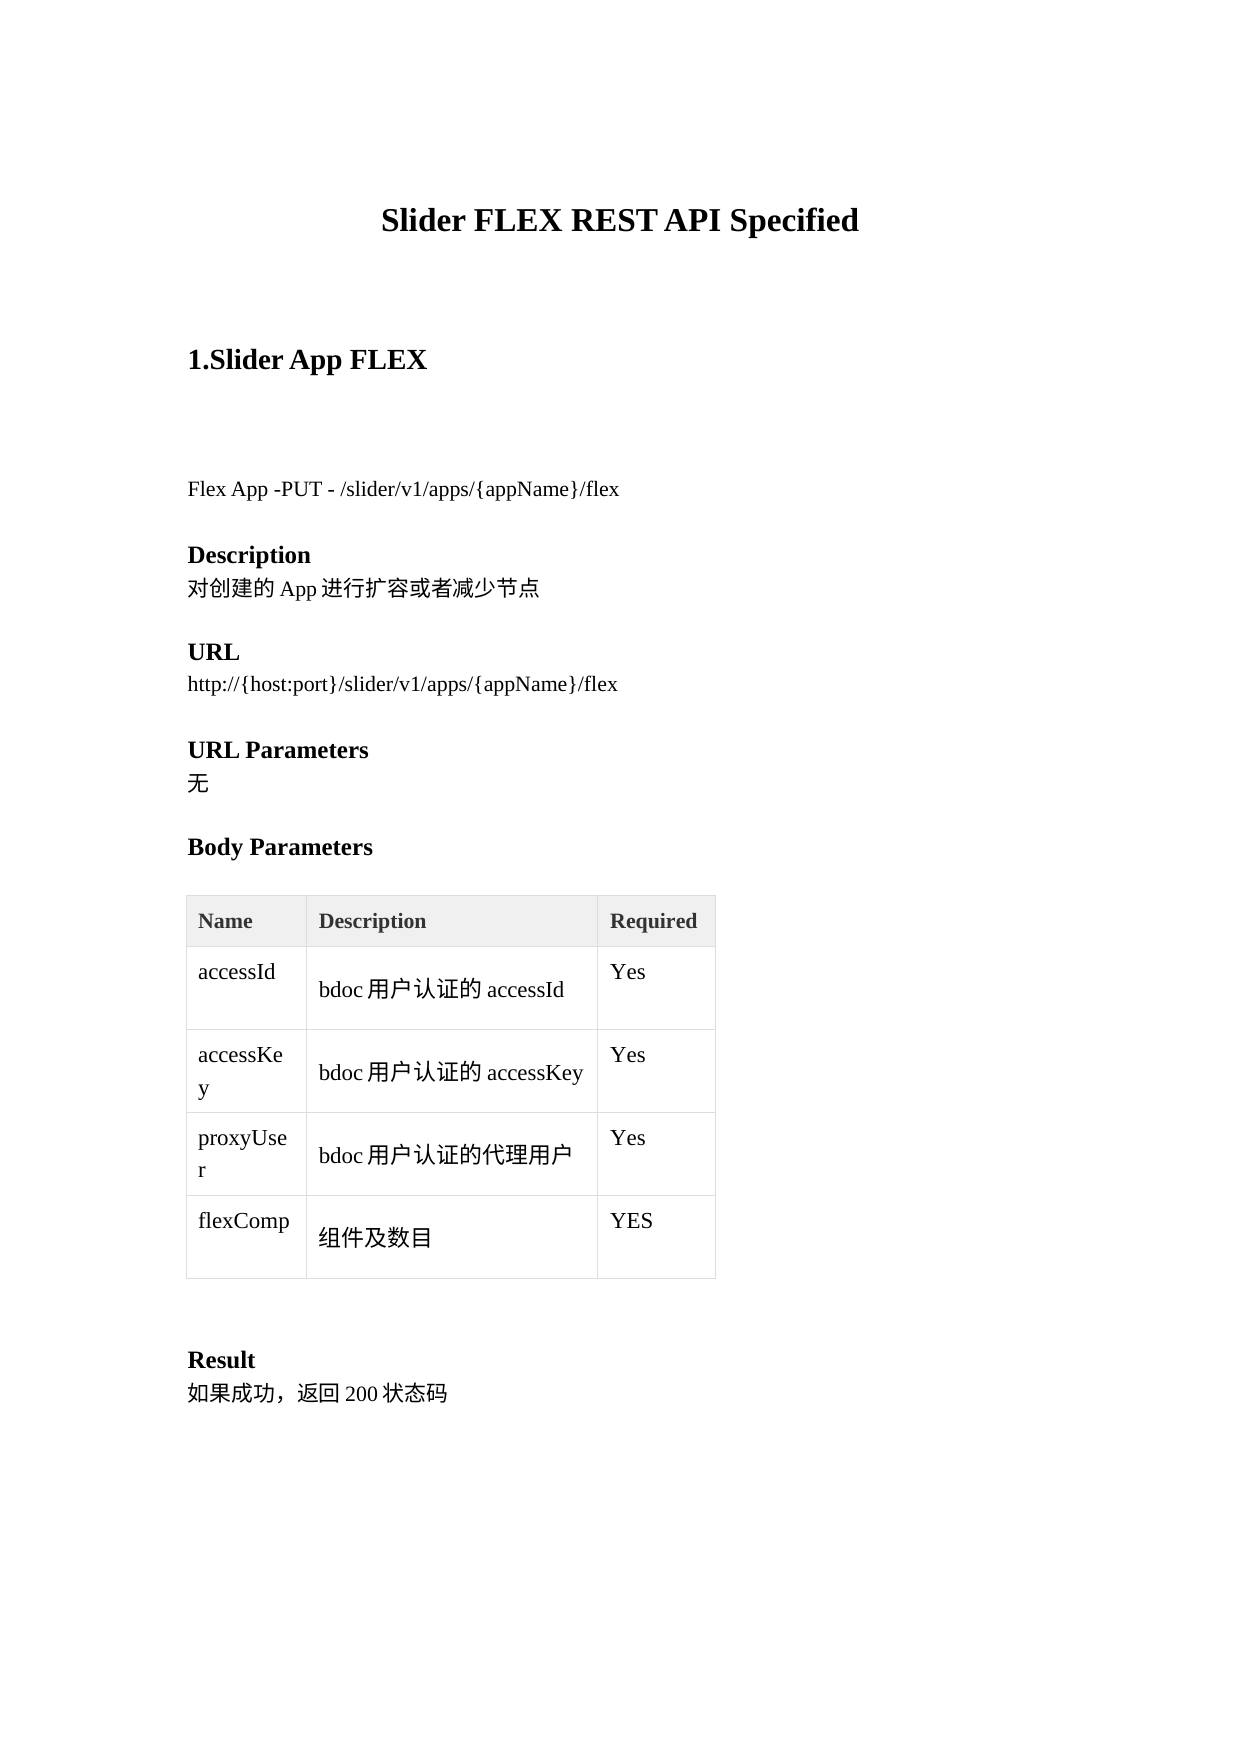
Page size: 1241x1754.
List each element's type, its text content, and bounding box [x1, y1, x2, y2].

table_cell accessId [187, 947, 306, 1029]
table_header Required [598, 896, 715, 946]
text http://{host:port}/slider/v1/apps/{appName}/flex [187, 668, 1053, 700]
text URL Parameters [187, 733, 1053, 765]
table_cell 组件及数目 [307, 1196, 597, 1277]
title Slider FLEX REST API Specified [187, 187, 1053, 252]
subtitle 1.Slider App FLEX [187, 326, 1053, 391]
table_cell accessKey [187, 1030, 306, 1112]
text 无 [187, 765, 1053, 798]
table_cell bdoc用户认证的accessId [307, 947, 597, 1029]
text Body Parameters [187, 830, 1053, 863]
text URL [187, 635, 1053, 668]
table_cell proxyUser [187, 1113, 306, 1194]
text 对创建的App进行扩容或者减少节点 [187, 570, 1053, 603]
table_cell Yes [598, 947, 715, 1029]
text Description [187, 538, 1053, 570]
table_cell YES [598, 1196, 715, 1277]
table_cell bdoc用户认证的accessKey [307, 1030, 597, 1112]
table_header Name [187, 896, 306, 946]
table_cell bdoc用户认证的代理用户 [307, 1113, 597, 1194]
table_cell Yes [598, 1113, 715, 1194]
table_cell Yes [598, 1030, 715, 1112]
text Result [187, 1343, 1053, 1376]
table_header Description [307, 896, 597, 946]
table_cell flexComp [187, 1196, 306, 1277]
text Flex App -PUT - /slider/v1/apps/{appName}/flex [187, 473, 1053, 505]
text 如果成功，返回200状态码 [187, 1376, 1053, 1408]
